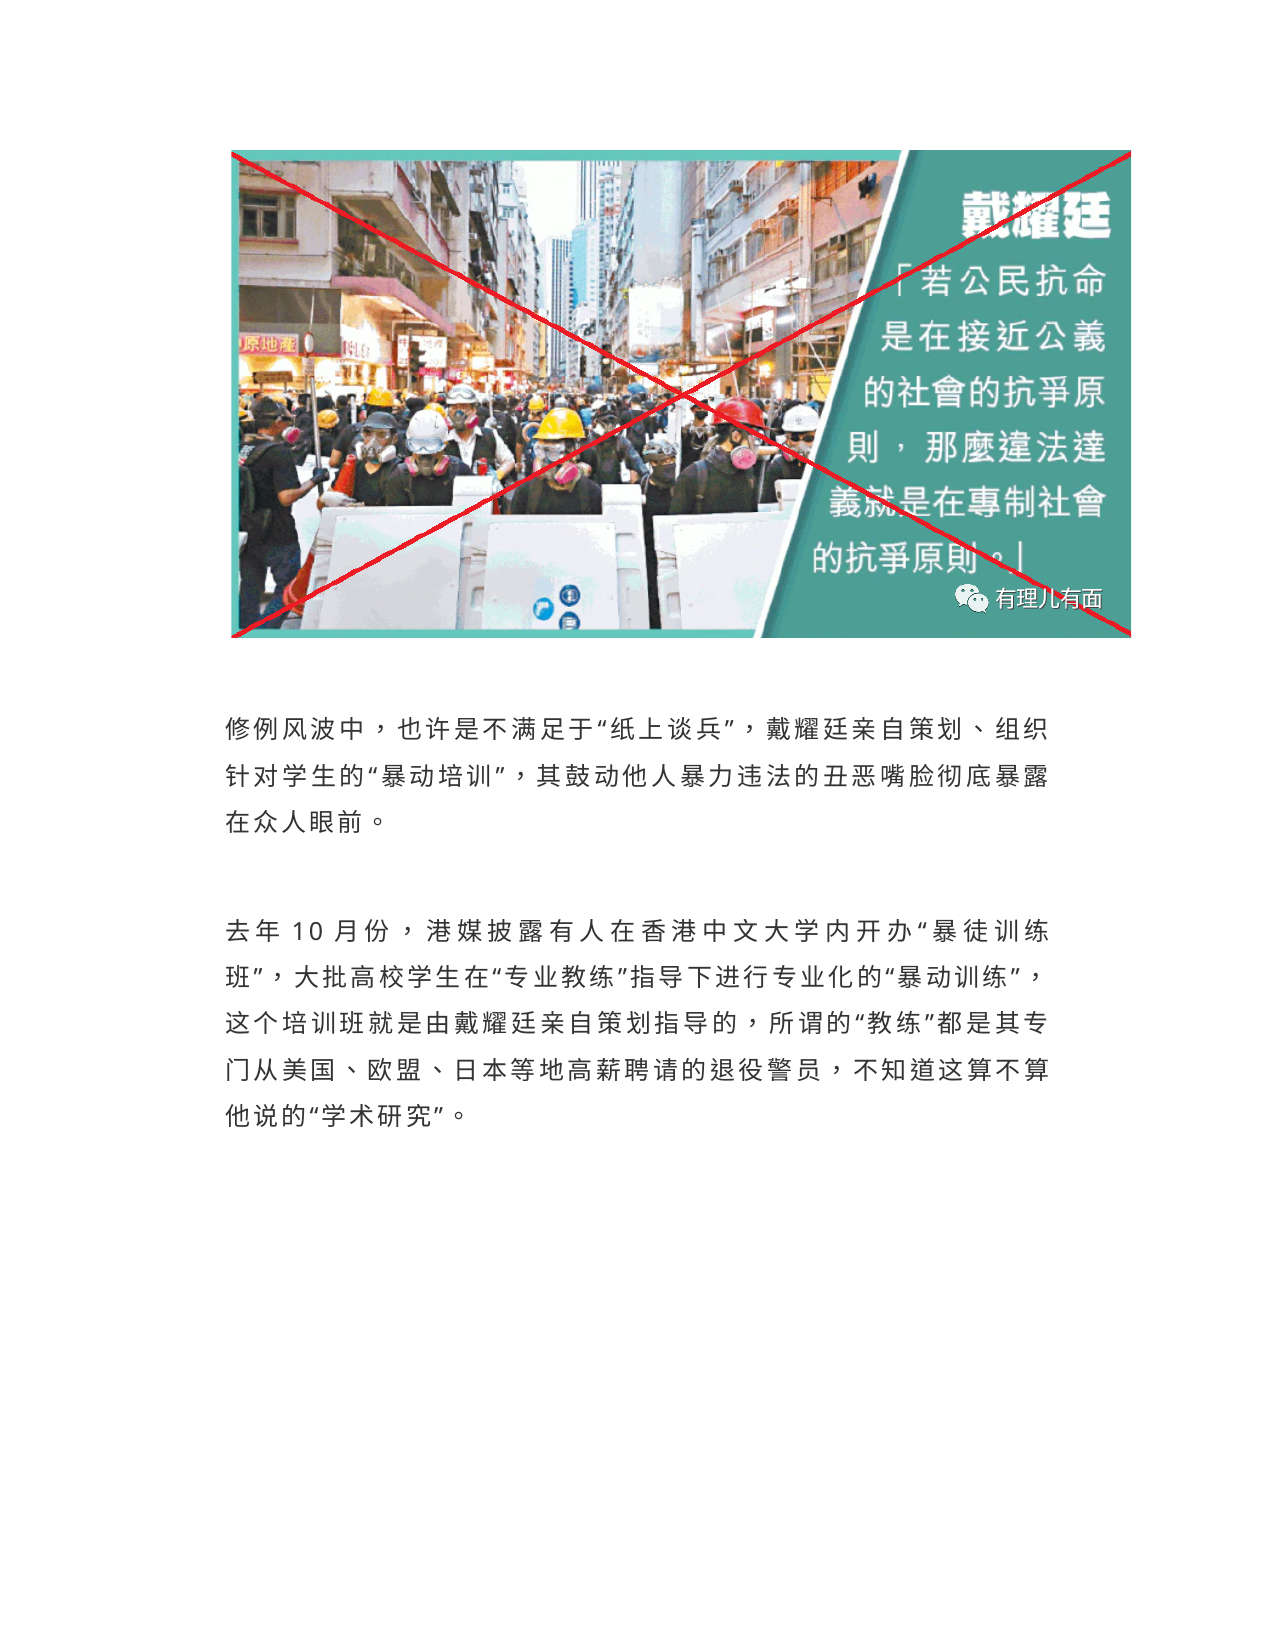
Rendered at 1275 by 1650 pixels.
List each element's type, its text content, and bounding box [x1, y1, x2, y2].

text 去年10月份，港媒披露有人在香港中文大学内开办“暴徒训练班”，大批高校学生在“专业教练”指导下进行专业化的“暴动训练”，这个培训班就是由戴耀廷亲自策划指导的，所谓的“教练”都是其专门从美国、欧盟、日本等地高薪聘请的退役警员，不知道这算不算他说的“学术研究”。 [225, 901, 1050, 1133]
picture [231, 150, 1132, 638]
text 修例风波中，也许是不满足于“纸上谈兵”，戴耀廷亲自策划、组织针对学生的“暴动培训”，其鼓动他人暴力违法的丑恶嘴脸彻底暴露在众人眼前。 [225, 699, 1050, 839]
